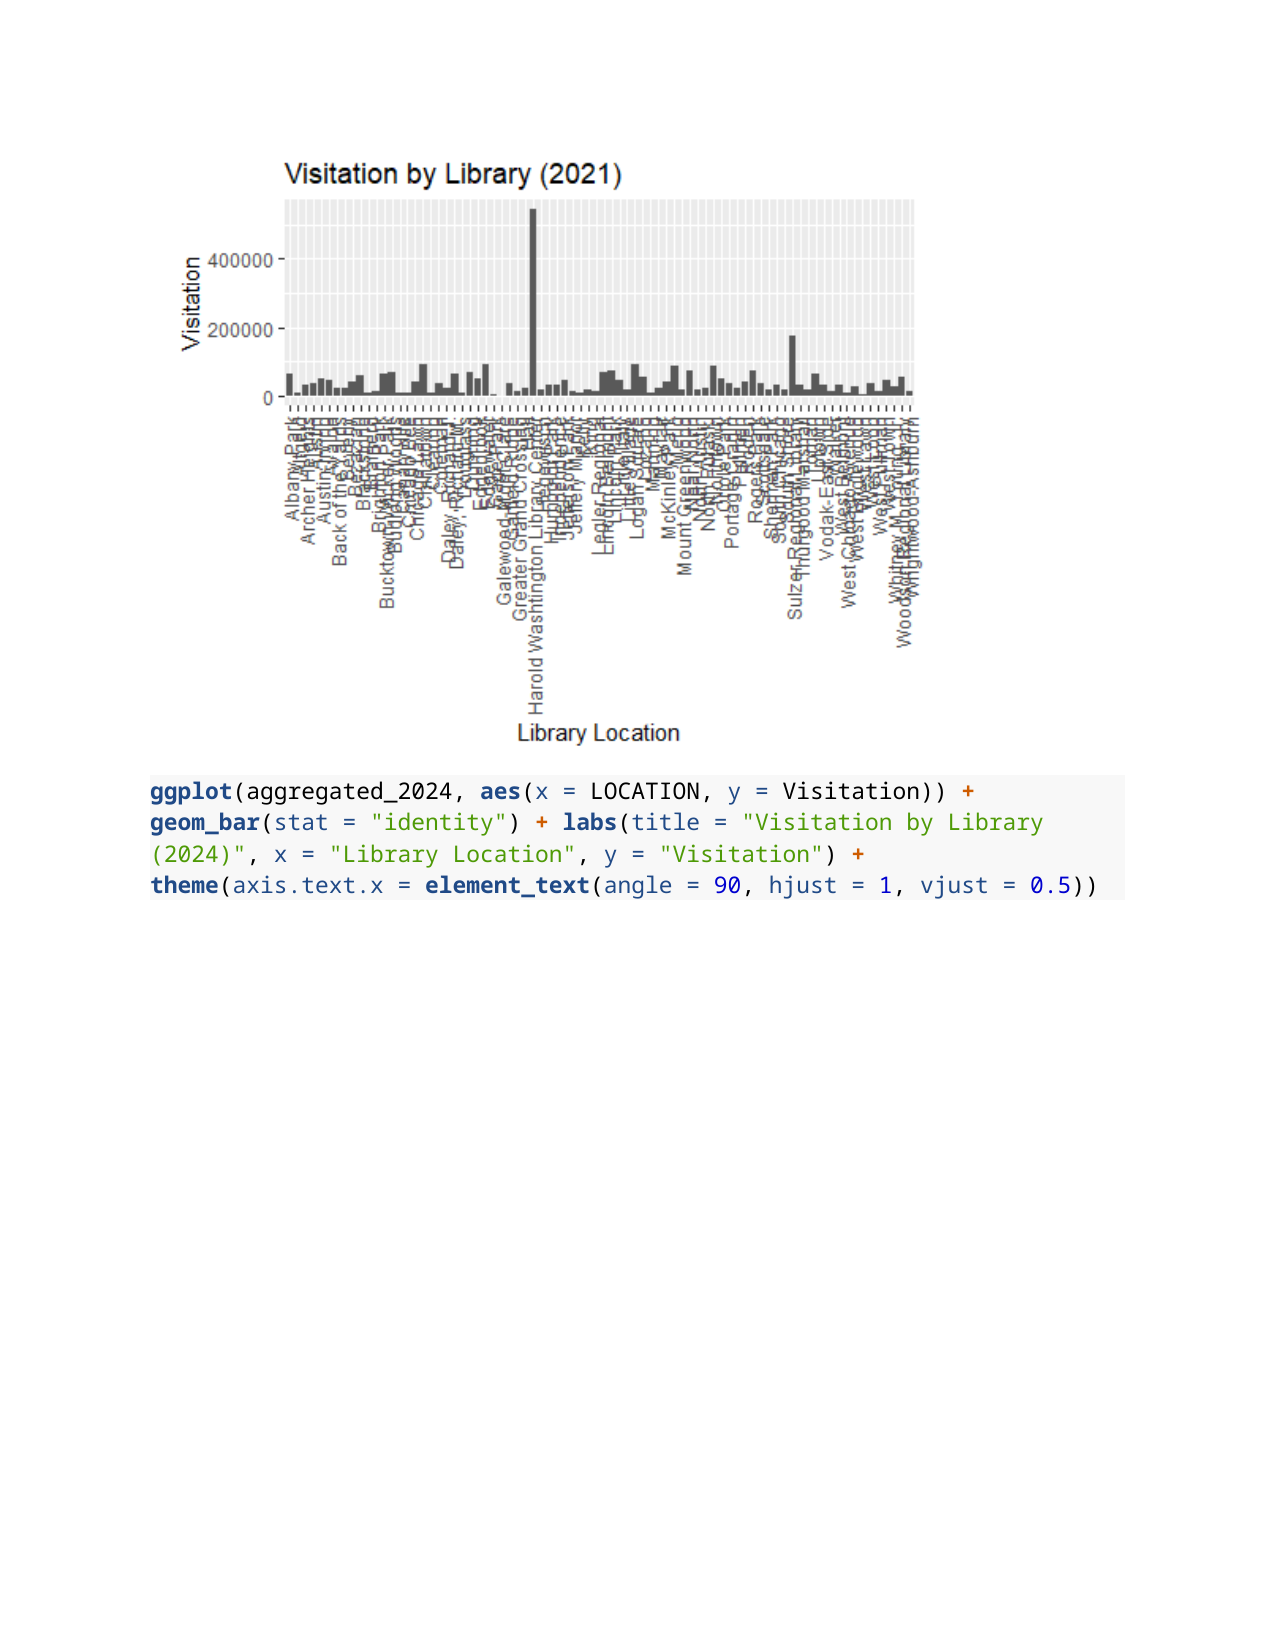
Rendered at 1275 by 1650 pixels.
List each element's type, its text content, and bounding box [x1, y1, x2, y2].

picture [168, 150, 927, 757]
text ggplot(aggregated_2024, aes(x = LOCATION, y = Visitation)) + geom_bar(stat = "identity") + labs(title = "Visitation by Library (2024)", x = "Library Location", y = "Visitation") + theme(axis.text.x = element_text(angle = 90, hjust = 1, vjust = 0.5)) [865, 775, 1125, 900]
